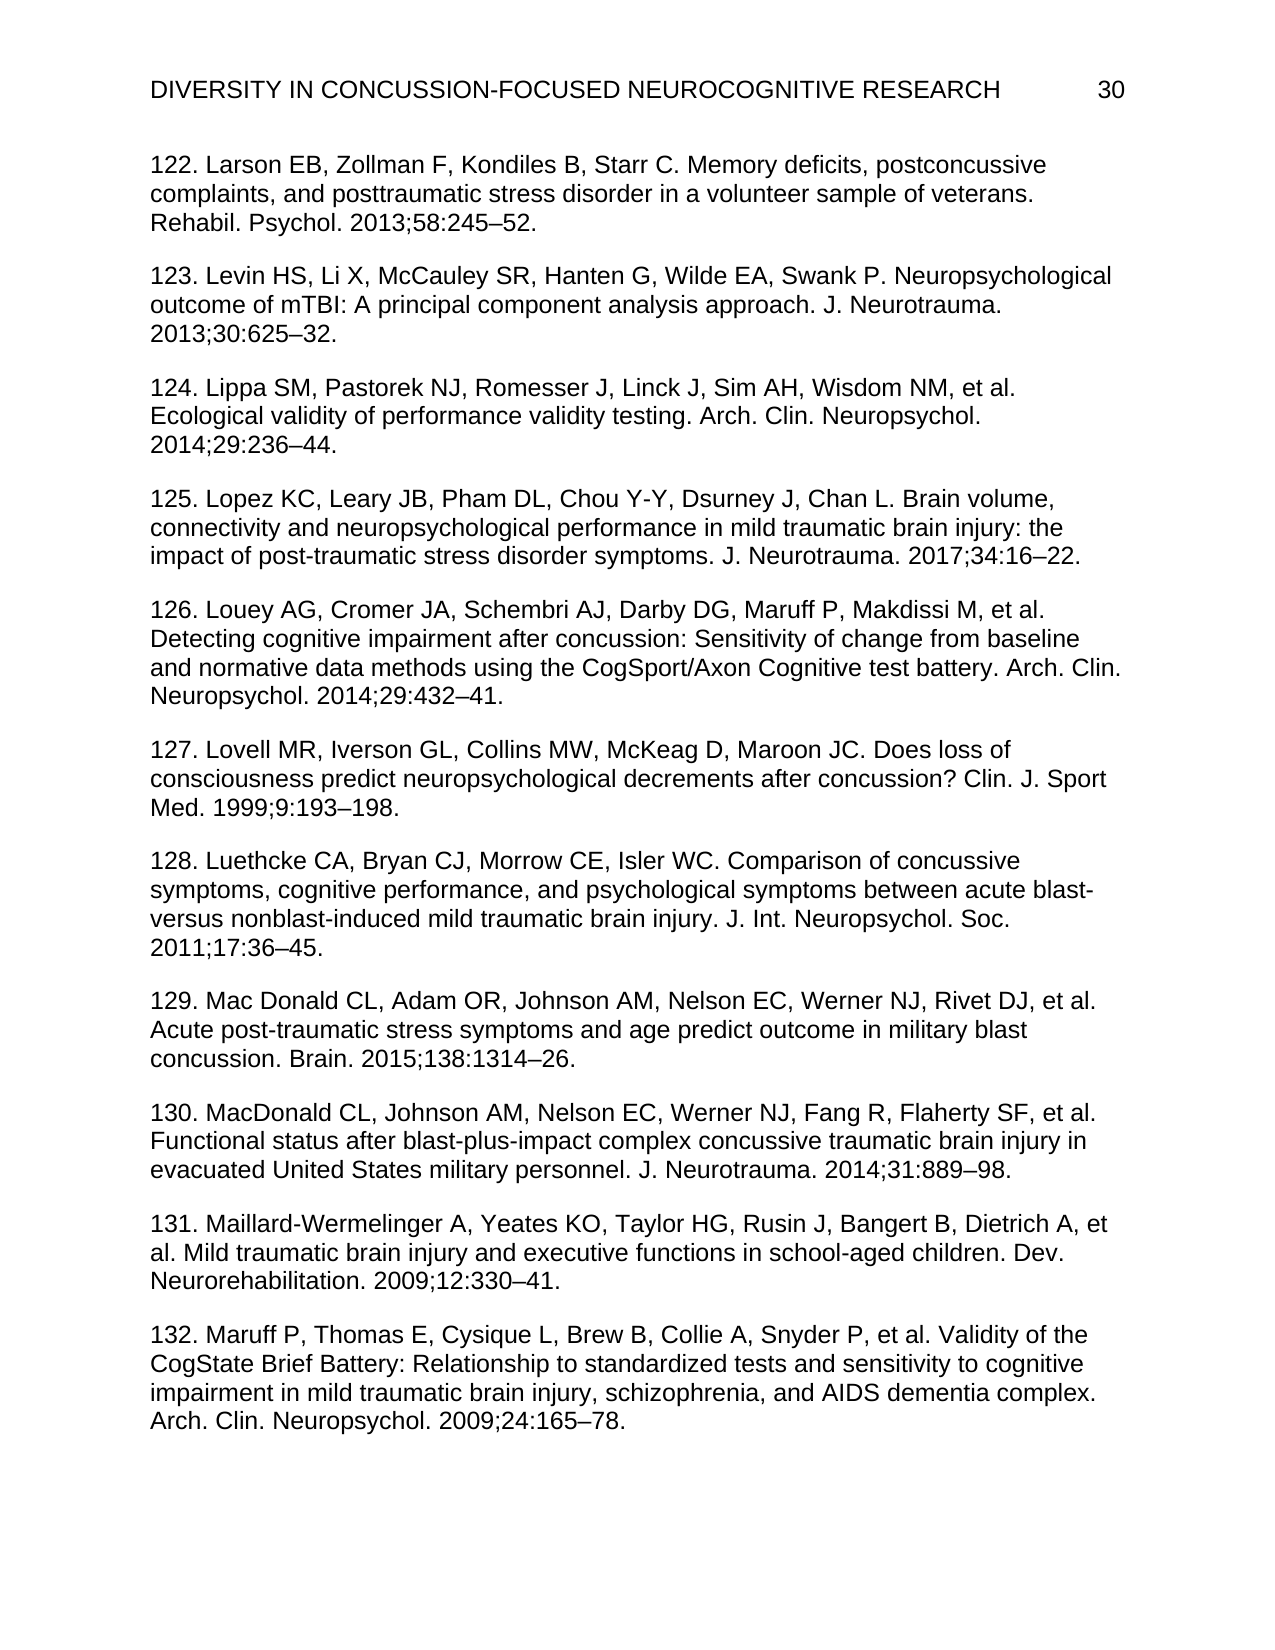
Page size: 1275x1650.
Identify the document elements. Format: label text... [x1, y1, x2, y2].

text 132. Maruff P, Thomas E, Cysique L, Brew B, Collie A, Snyder P, et al. Validity of the CogState Brief Battery: Relationship to standardized tests and sensitivity to cognitive impairment in mild traumatic brain injury, schizophrenia, and AIDS dementia complex. Arch. Clin. Neuropsychol. 2009;24:165–78. [150, 1320, 1125, 1435]
text 124. Lippa SM, Pastorek NJ, Romesser J, Linck J, Sim AH, Wisdom NM, et al. Ecological validity of performance validity testing. Arch. Clin. Neuropsychol. 2014;29:236–44. [150, 372, 1125, 459]
text 125. Lopez KC, Leary JB, Pham DL, Chou Y-Y, Dsurney J, Chan L. Brain volume, connectivity and neuropsychological performance in mild traumatic brain injury: the impact of post-traumatic stress disorder symptoms. J. Neurotrauma. 2017;34:16–22. [150, 484, 1125, 570]
text 123. Levin HS, Li X, McCauley SR, Hanten G, Wilde EA, Swank P. Neuropsychological outcome of mTBI: A principal component analysis approach. J. Neurotrauma. 2013;30:625–32. [150, 261, 1125, 347]
text 131. Maillard-Wermelinger A, Yeates KO, Taylor HG, Rusin J, Bangert B, Dietrich A, et al. Mild traumatic brain injury and executive functions in school-aged children. Dev. Neurorehabilitation. 2009;12:330–41. [150, 1209, 1125, 1295]
text 130. MacDonald CL, Johnson AM, Nelson EC, Werner NJ, Fang R, Flaherty SF, et al. Functional status after blast-plus-impact complex concussive traumatic brain injury in evacuated United States military personnel. J. Neurotrauma. 2014;31:889–98. [150, 1097, 1125, 1184]
text 126. Louey AG, Cromer JA, Schembri AJ, Darby DG, Maruff P, Makdissi M, et al. Detecting cognitive impairment after concussion: Sensitivity of change from baseline and normative data methods using the CogSport/Axon Cognitive test battery. Arch. Clin. Neuropsychol. 2014;29:432–41. [150, 595, 1125, 710]
text 127. Lovell MR, Iverson GL, Collins MW, McKeag D, Maroon JC. Does loss of consciousness predict neuropsychological decrements after concussion? Clin. J. Sport Med. 1999;9:193–198. [150, 735, 1125, 821]
text 128. Luethcke CA, Bryan CJ, Morrow CE, Isler WC. Comparison of concussive symptoms, cognitive performance, and psychological symptoms between acute blast-versus nonblast-induced mild traumatic brain injury. J. Int. Neuropsychol. Soc. 2011;17:36–45. [150, 846, 1125, 961]
text 129. Mac Donald CL, Adam OR, Johnson AM, Nelson EC, Werner NJ, Rivet DJ, et al. Acute post-traumatic stress symptoms and age predict outcome in military blast concussion. Brain. 2015;138:1314–26. [150, 986, 1125, 1072]
text 122. Larson EB, Zollman F, Kondiles B, Starr C. Memory deficits, postconcussive complaints, and posttraumatic stress disorder in a volunteer sample of veterans. Rehabil. Psychol. 2013;58:245–52. [150, 150, 1125, 236]
